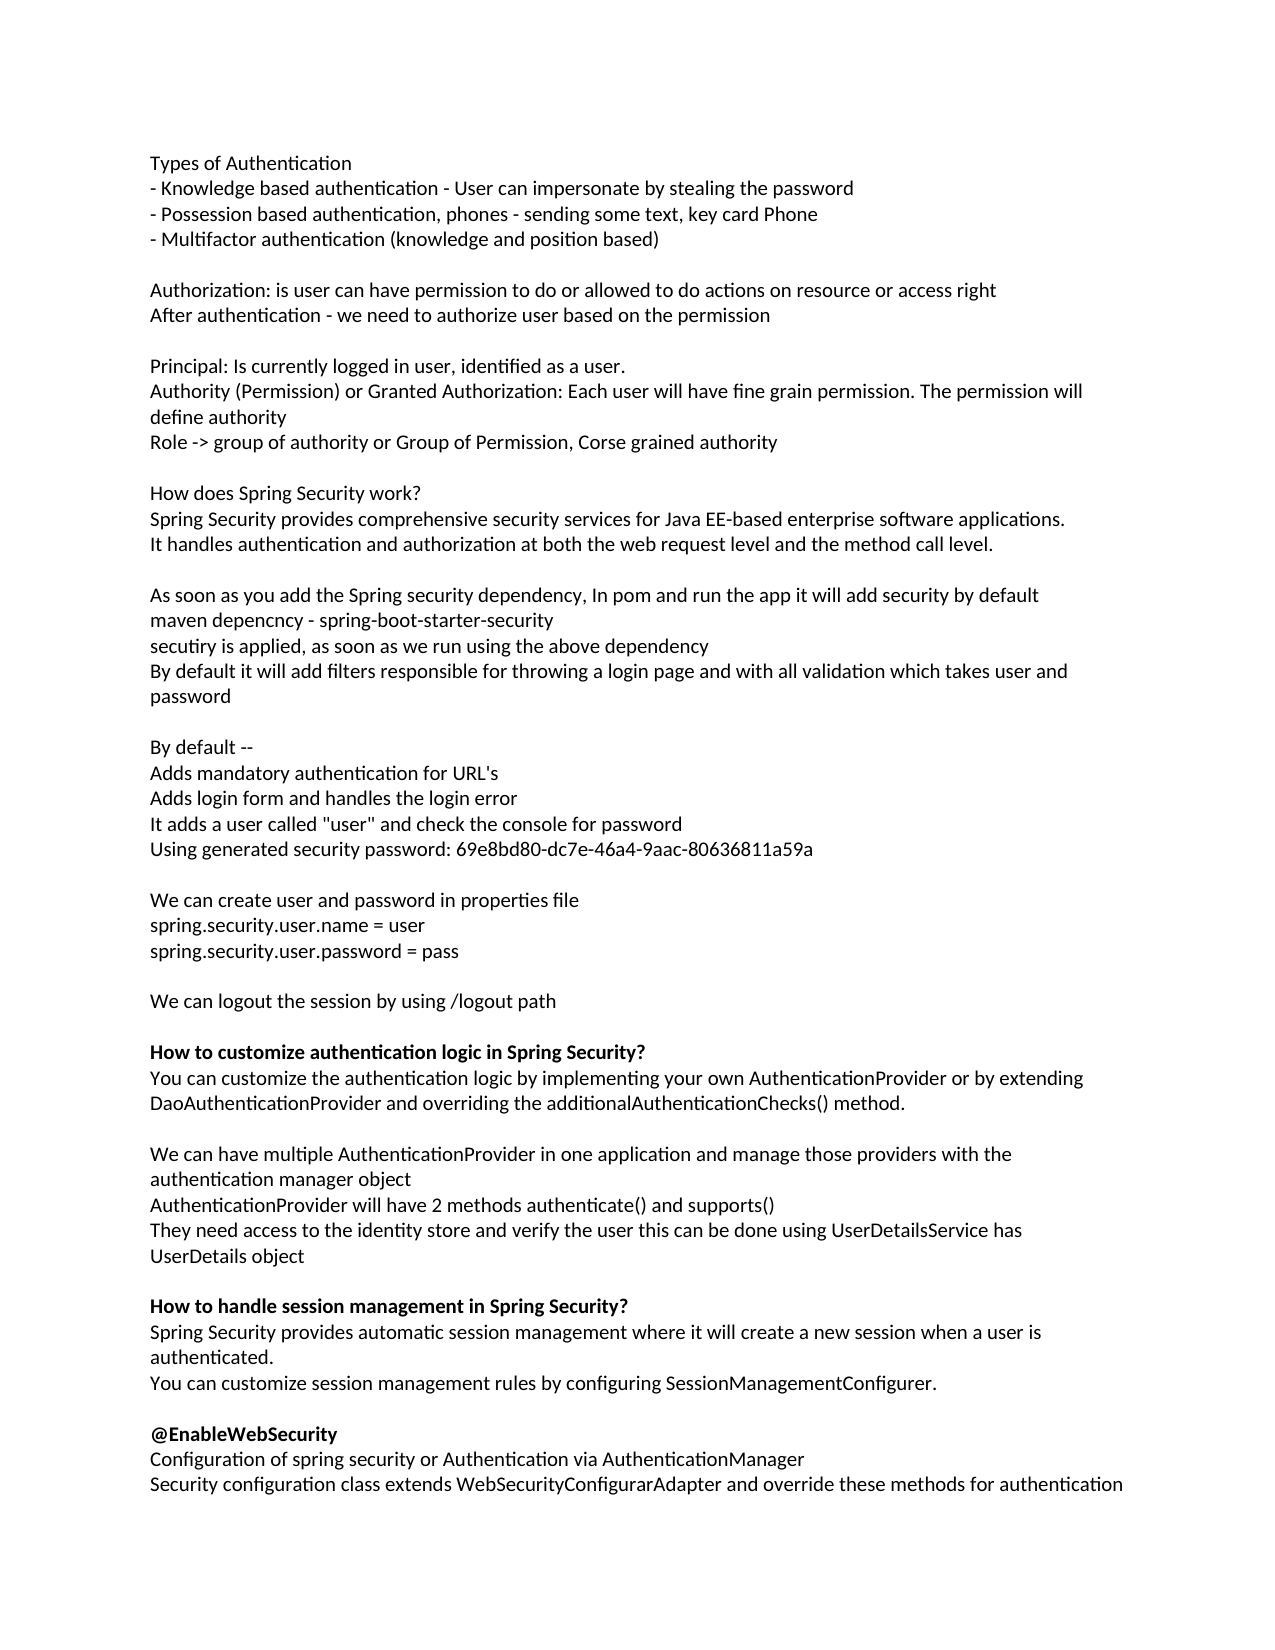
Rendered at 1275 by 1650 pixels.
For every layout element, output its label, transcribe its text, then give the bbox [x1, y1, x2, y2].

text spring.security.user.password = pass [150, 938, 1125, 963]
text Spring Security provides automatic session management where it will create a new session when a user is authenticated. [150, 1319, 1125, 1370]
text Principal: Is currently logged in user, identified as a user. [150, 353, 1125, 379]
text Authority (Permission) or Granted Authorization: Each user will have fine grain permission. The permission will define authority [150, 379, 1125, 429]
text - Multifactor authentication (knowledge and position based) [150, 226, 1125, 252]
text Role -> group of authority or Group of Permission, Corse grained authority [150, 429, 1125, 455]
text Security configuration class extends WebSecurityConfigurarAdapter and override these methods for authentication [150, 1472, 1125, 1497]
text Adds login form and handles the login error [150, 785, 1125, 811]
text We can logout the session by using /logout path [150, 989, 1125, 1014]
text By default it will add filters responsible for throwing a login page and with all validation which takes user and password [150, 658, 1125, 709]
text How does Spring Security work? [150, 480, 1125, 506]
text They need access to the identity store and verify the user this can be done using UserDetailsService has UserDetails object [150, 1217, 1125, 1268]
text As soon as you add the Spring security dependency, In pom and run the app it will add security by default [150, 582, 1125, 607]
text Spring Security provides comprehensive security services for Java EE-based enterprise software applications. [150, 506, 1125, 531]
text Types of Authentication [150, 150, 1125, 175]
text maven depencncy - spring-boot-starter-security [150, 607, 1125, 633]
text We can create user and password in properties file [150, 887, 1125, 912]
text secutiry is applied, as soon as we run using the above dependency [150, 633, 1125, 658]
text Adds mandatory authentication for URL's [150, 760, 1125, 785]
text Using generated security password: 69e8bd80-dc7e-46a4-9aac-80636811a59a [150, 836, 1125, 862]
text It handles authentication and authorization at both the web request level and the method call level. [150, 531, 1125, 557]
text Configuration of spring security or Authentication via AuthenticationManager [150, 1446, 1125, 1472]
text We can have multiple AuthenticationProvider in one application and manage those providers with the authentication manager object [150, 1141, 1125, 1192]
text How to customize authentication logic in Spring Security? [150, 1039, 1125, 1065]
text After authentication - we need to authorize user based on the permission [150, 302, 1125, 328]
text By default -- [150, 734, 1125, 760]
text - Knowledge based authentication - User can impersonate by stealing the password [150, 175, 1125, 201]
text You can customize the authentication logic by implementing your own AuthenticationProvider or by extending DaoAuthenticationProvider and overriding the additionalAuthenticationChecks() method. [150, 1065, 1125, 1116]
text Authorization: is user can have permission to do or allowed to do actions on resource or access right [150, 277, 1125, 302]
text How to handle session management in Spring Security? [150, 1294, 1125, 1319]
text spring.security.user.name = user [150, 912, 1125, 938]
text You can customize session management rules by configuring SessionManagementConfigurer. [150, 1370, 1125, 1395]
text It adds a user called "user" and check the console for password [150, 811, 1125, 836]
text @EnableWebSecurity [150, 1421, 1125, 1446]
text - Possession based authentication, phones - sending some text, key card Phone [150, 201, 1125, 226]
text AuthenticationProvider will have 2 methods authenticate() and supports() [150, 1192, 1125, 1217]
